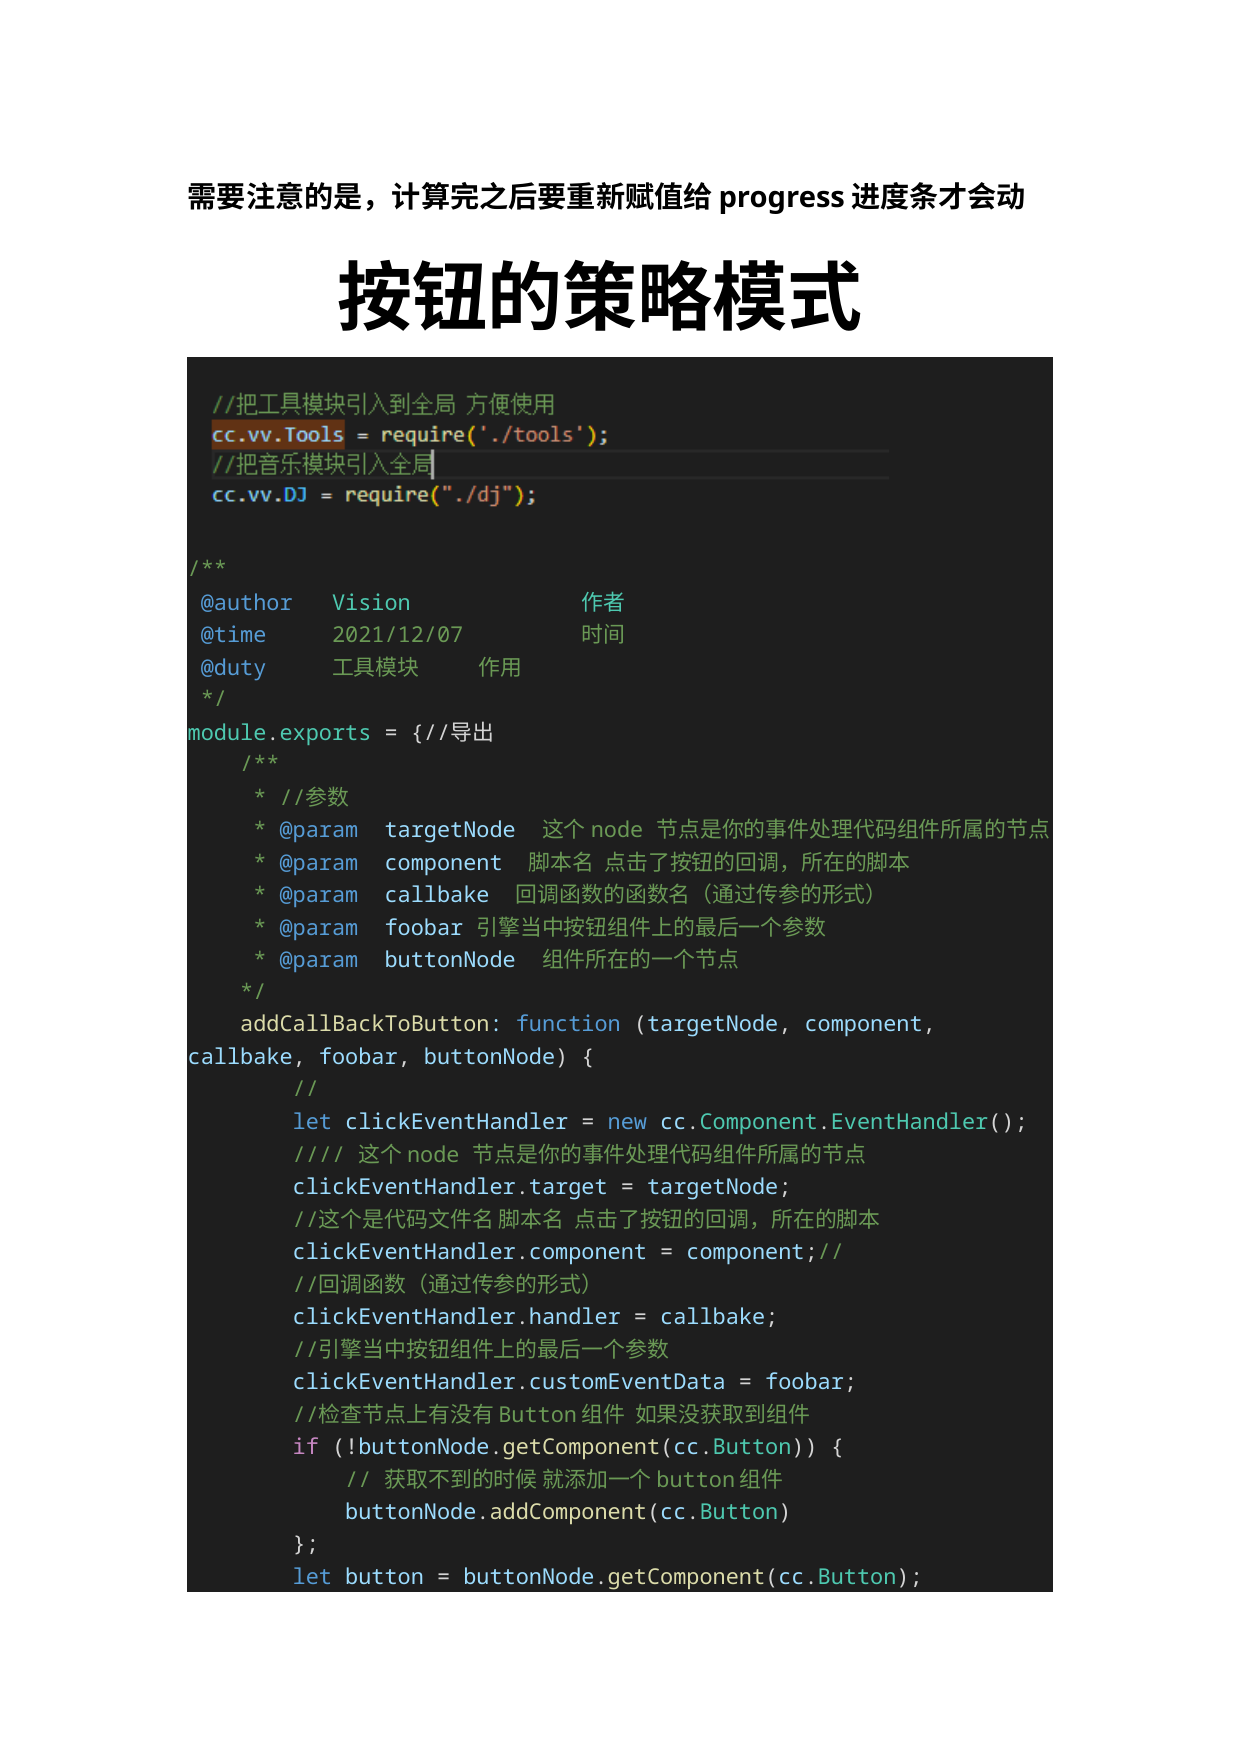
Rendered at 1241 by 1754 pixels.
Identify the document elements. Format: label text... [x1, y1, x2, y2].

text // [187, 1072, 1053, 1104]
text */ [187, 682, 1053, 714]
text 需要注意的是，计算完之后要重新赋值给progress进度条才会动 [187, 162, 1053, 227]
text * @param foobar 引擎当中按钮组件上的最后一个参数 [187, 909, 1053, 942]
text module.exports = {//导出 [187, 714, 1053, 747]
text * @param targetNode 这个 node 节点是你的事件处理代码组件所属的节点 [187, 812, 1053, 844]
picture [187, 371, 890, 538]
text if (!buttonNode.getComponent(cc.Button)) { [187, 1429, 1053, 1462]
text //这个是代码文件名 脚本名 点击了按钮的回调，所在的脚本 [187, 1202, 1053, 1234]
text * @param buttonNode 组件所在的一个节点 [187, 942, 1053, 974]
text @duty 工具模块 作用 [187, 649, 1053, 682]
text * @param component 脚本名 点击了按钮的回调，所在的脚本 [187, 844, 1053, 877]
text * @param callbake 回调函数的函数名（通过传参的形式） [187, 877, 1053, 909]
text clickEventHandler.handler = callbake; [187, 1299, 1053, 1332]
text //回调函数（通过传参的形式） [187, 1267, 1053, 1299]
text @author Vision 作者 [187, 584, 1053, 617]
text clickEventHandler.component = component;// [187, 1234, 1053, 1267]
text */ [187, 974, 1053, 1007]
text // 获取不到的时候 就添加一个button组件 [187, 1462, 1053, 1494]
text let clickEventHandler = new cc.Component.EventHandler(); [187, 1104, 1053, 1137]
text //引擎当中按钮组件上的最后一个参数 [187, 1332, 1053, 1364]
text let button = buttonNode.getComponent(cc.Button); [187, 1559, 1053, 1592]
text clickEventHandler.target = targetNode; [187, 1169, 1053, 1202]
text /** [187, 747, 1053, 779]
text }; [187, 1527, 1053, 1559]
text //检查节点上有没有Button组件 如果没获取到组件 [187, 1397, 1053, 1429]
text clickEventHandler.customEventData = foobar; [187, 1364, 1053, 1397]
text /** [187, 552, 1053, 584]
text @time 2021/12/07 时间 [187, 617, 1053, 649]
text buttonNode.addComponent(cc.Button) [187, 1494, 1053, 1527]
text * //参数 [187, 779, 1053, 812]
text //// 这个 node 节点是你的事件处理代码组件所属的节点 [187, 1137, 1053, 1169]
text 按钮的策略模式 [187, 227, 1053, 357]
text addCallBackToButton: function (targetNode, component, callbake, foobar, buttonNode) { [187, 1007, 1053, 1072]
